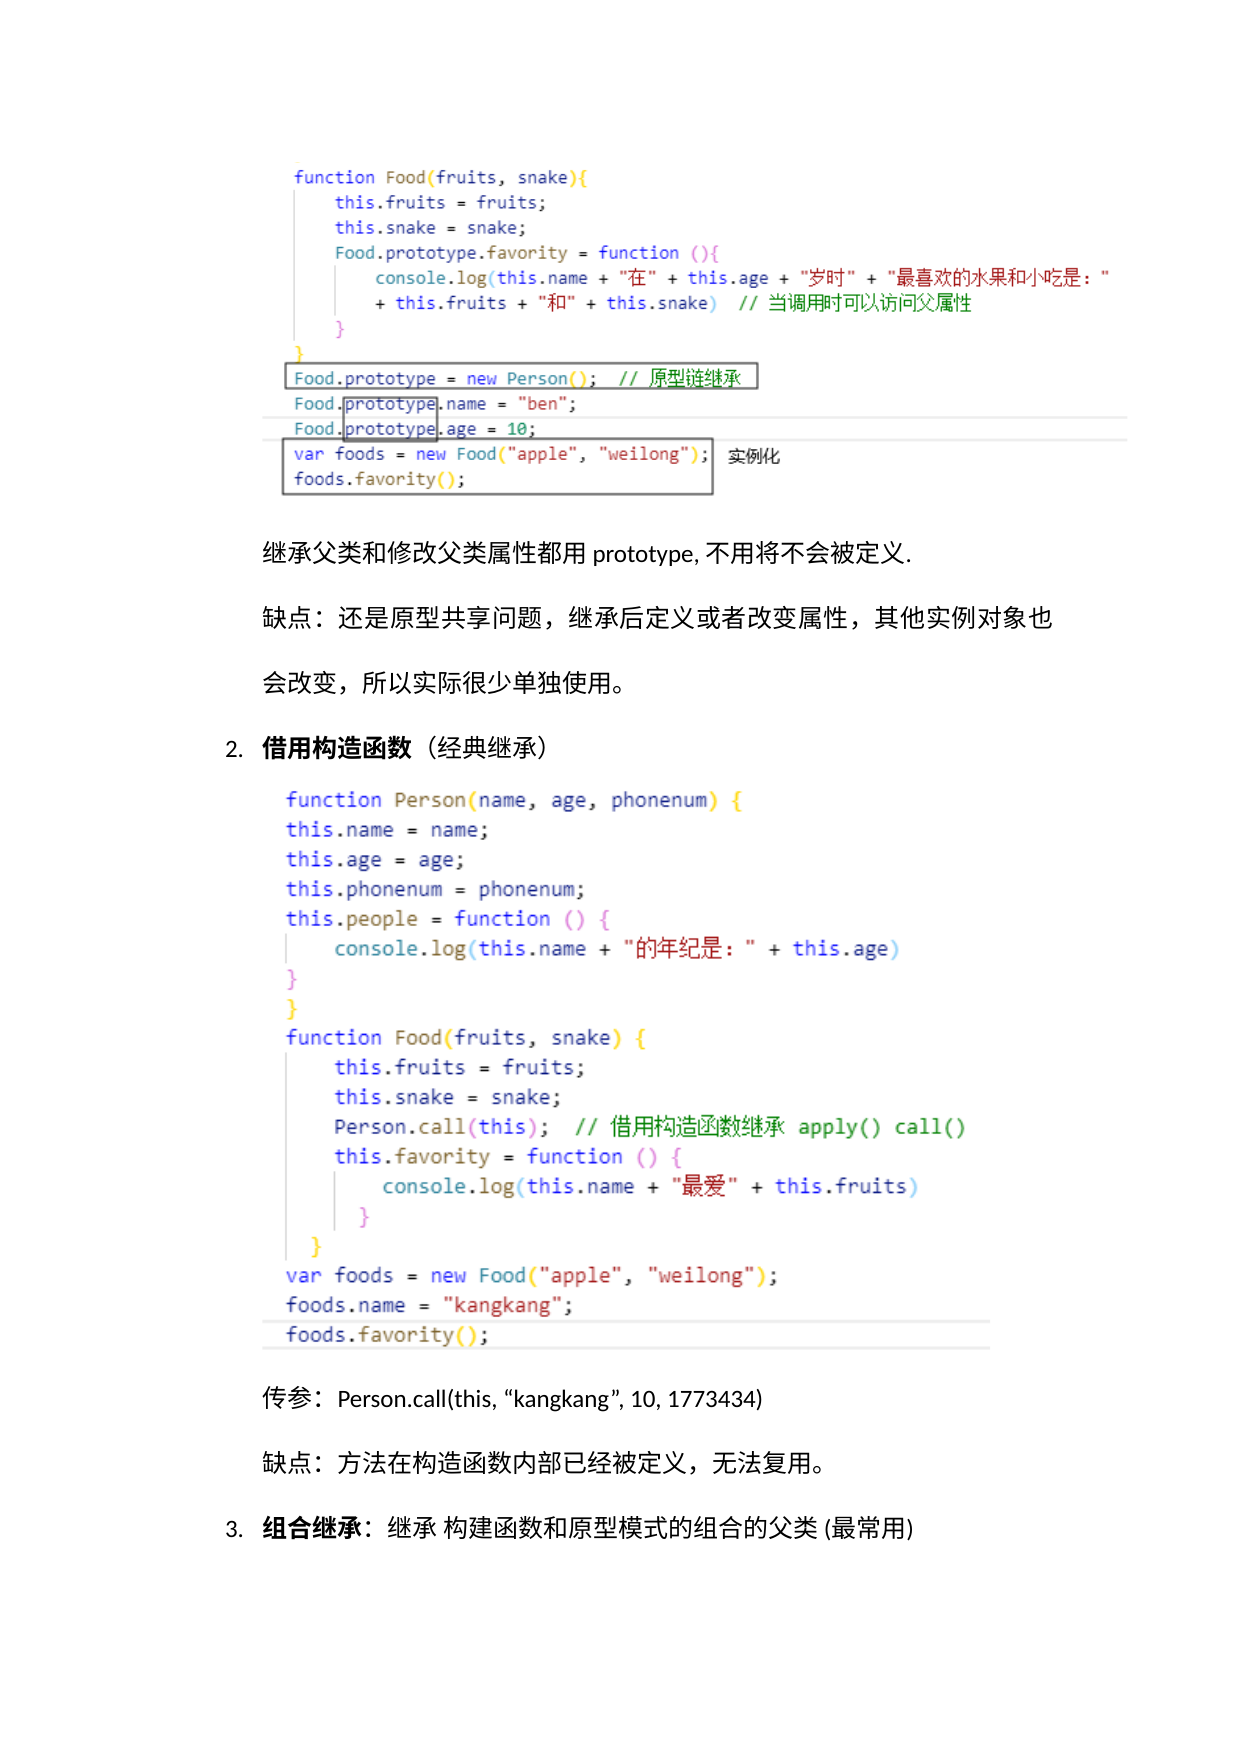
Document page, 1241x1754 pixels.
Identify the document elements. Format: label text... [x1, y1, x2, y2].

list 继承父类和修改父类属性都用prototype, 不用将不会被定义. [262, 519, 1053, 584]
picture [262, 779, 991, 1353]
list 缺点：还是原型共享问题，继承后定义或者改变属性，其他实例对象也会改变，所以实际很少单独使用。 [262, 584, 1053, 714]
list 传参：Person.call(this, “kangkang”, 10, 1773434) [262, 1364, 1053, 1429]
list 组合继承：继承 构建函数和原型模式的组合的父类 (最常用) [225, 1494, 1053, 1559]
list 缺点：方法在构造函数内部已经被定义，无法复用。 [262, 1429, 1053, 1494]
list 借用构造函数（经典继承） [225, 714, 1053, 779]
picture [262, 162, 1128, 501]
